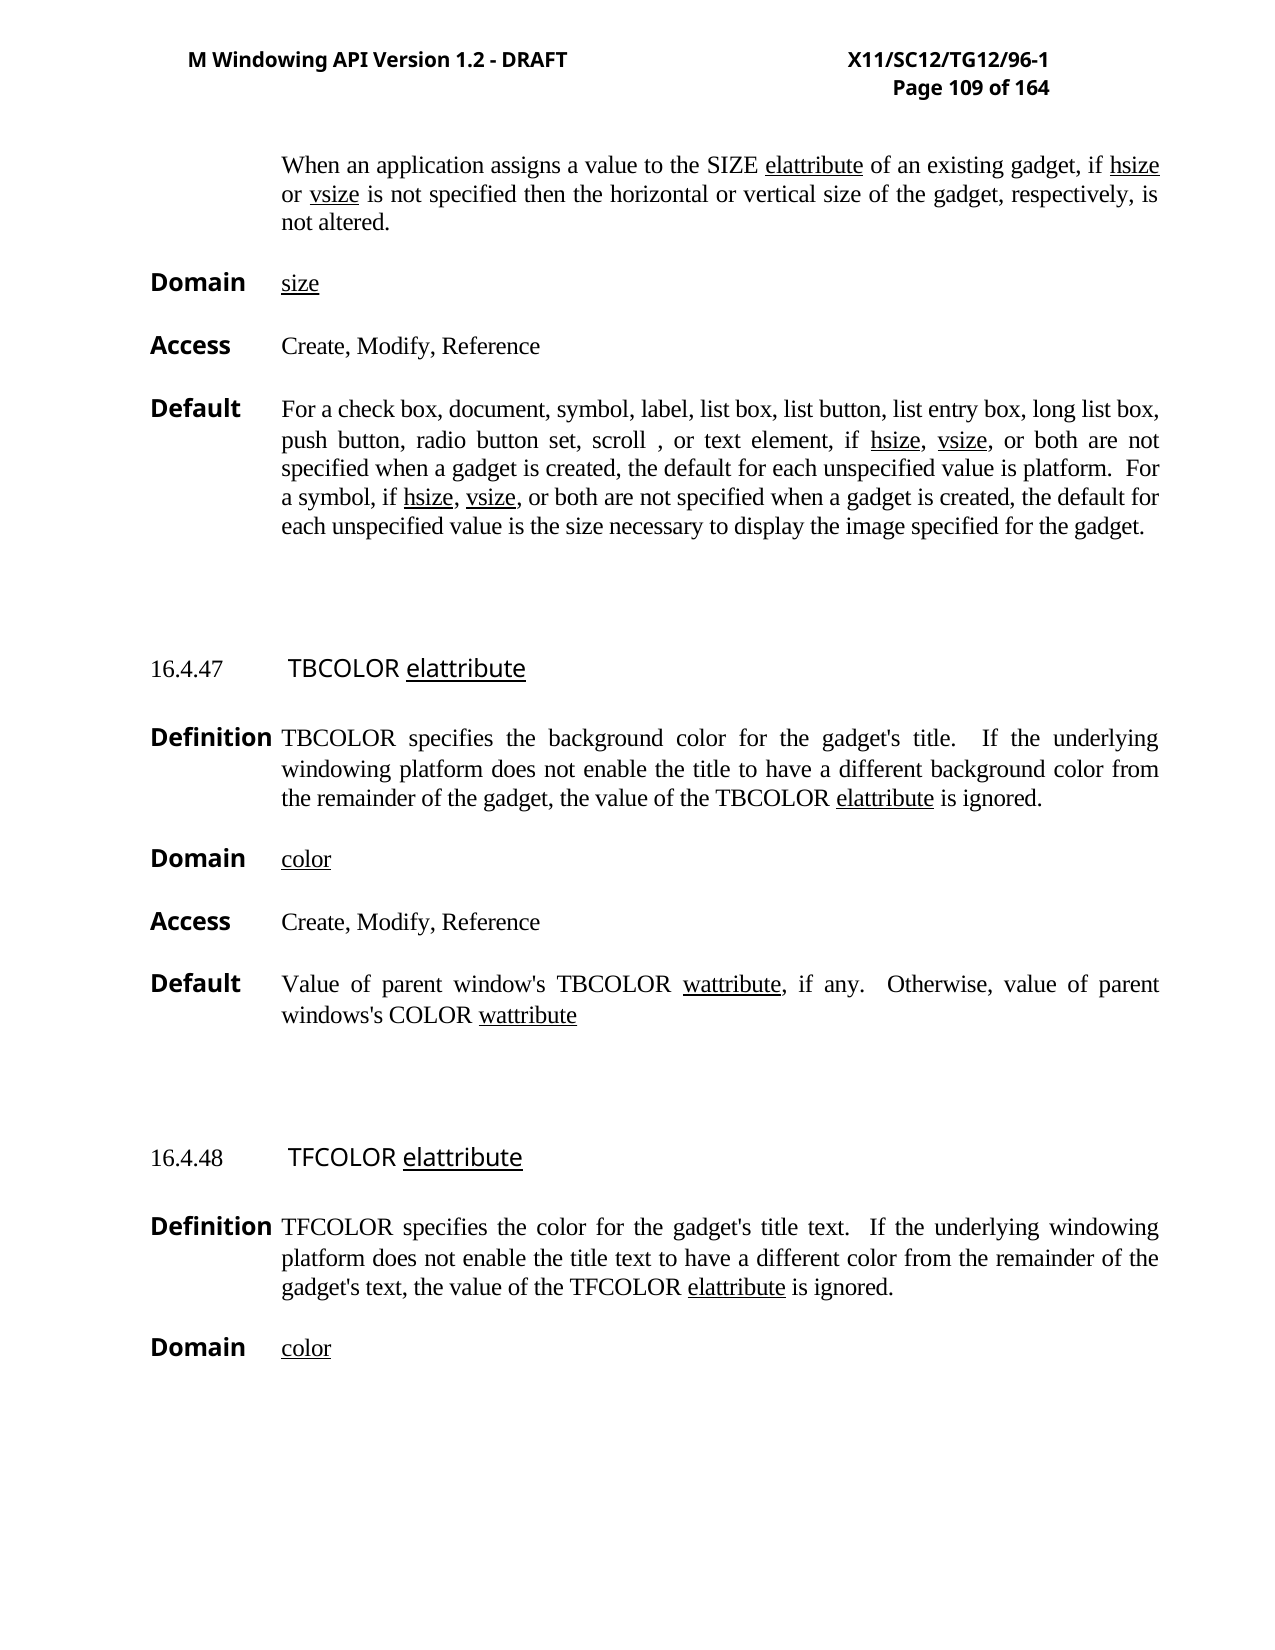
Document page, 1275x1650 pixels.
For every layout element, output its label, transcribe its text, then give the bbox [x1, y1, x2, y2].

text When an application assigns a value to the SIZE elattribute of an existing gadget, if hsize or vsize is not specified then the horizontal or vertical size of the gadget, respectively, is not altered. [150, 150, 1160, 236]
list TFCOLOR elattribute [150, 1140, 1160, 1174]
text Default For a check box, document, symbol, label, list box, list button, list entry box, long list box, push button, radio button set, scroll , or text element, if hsize, vsize, or both are not specified when a gadget is created, the default for each unspecified value is platform. For a symbol, if hsize, vsize, or both are not specified when a gadget is created, the default for each unspecified value is the size necessary to display the image specified for the gadget. [150, 391, 1160, 540]
list TBCOLOR elattribute [150, 651, 1160, 685]
text Default Value of parent window's TBCOLOR wattribute, if any. Otherwise, value of parent windows's COLOR wattribute [150, 966, 1160, 1029]
text Definition TBCOLOR specifies the background color for the gadget's title. If the underlying windowing platform does not enable the title to have a different background color from the remainder of the gadget, the value of the TBCOLOR elattribute is ignored. [150, 720, 1160, 812]
text Domain size [150, 265, 1160, 299]
text Domain color [150, 1329, 1160, 1363]
text Domain color [150, 840, 1160, 874]
text Definition TFCOLOR specifies the color for the gadget's title text. If the underlying windowing platform does not enable the title text to have a different color from the remainder of the gadget's text, the value of the TFCOLOR elattribute is ignored. [150, 1209, 1160, 1301]
text Access Create, Modify, Reference [150, 903, 1160, 937]
text Access Create, Modify, Reference [150, 328, 1160, 362]
